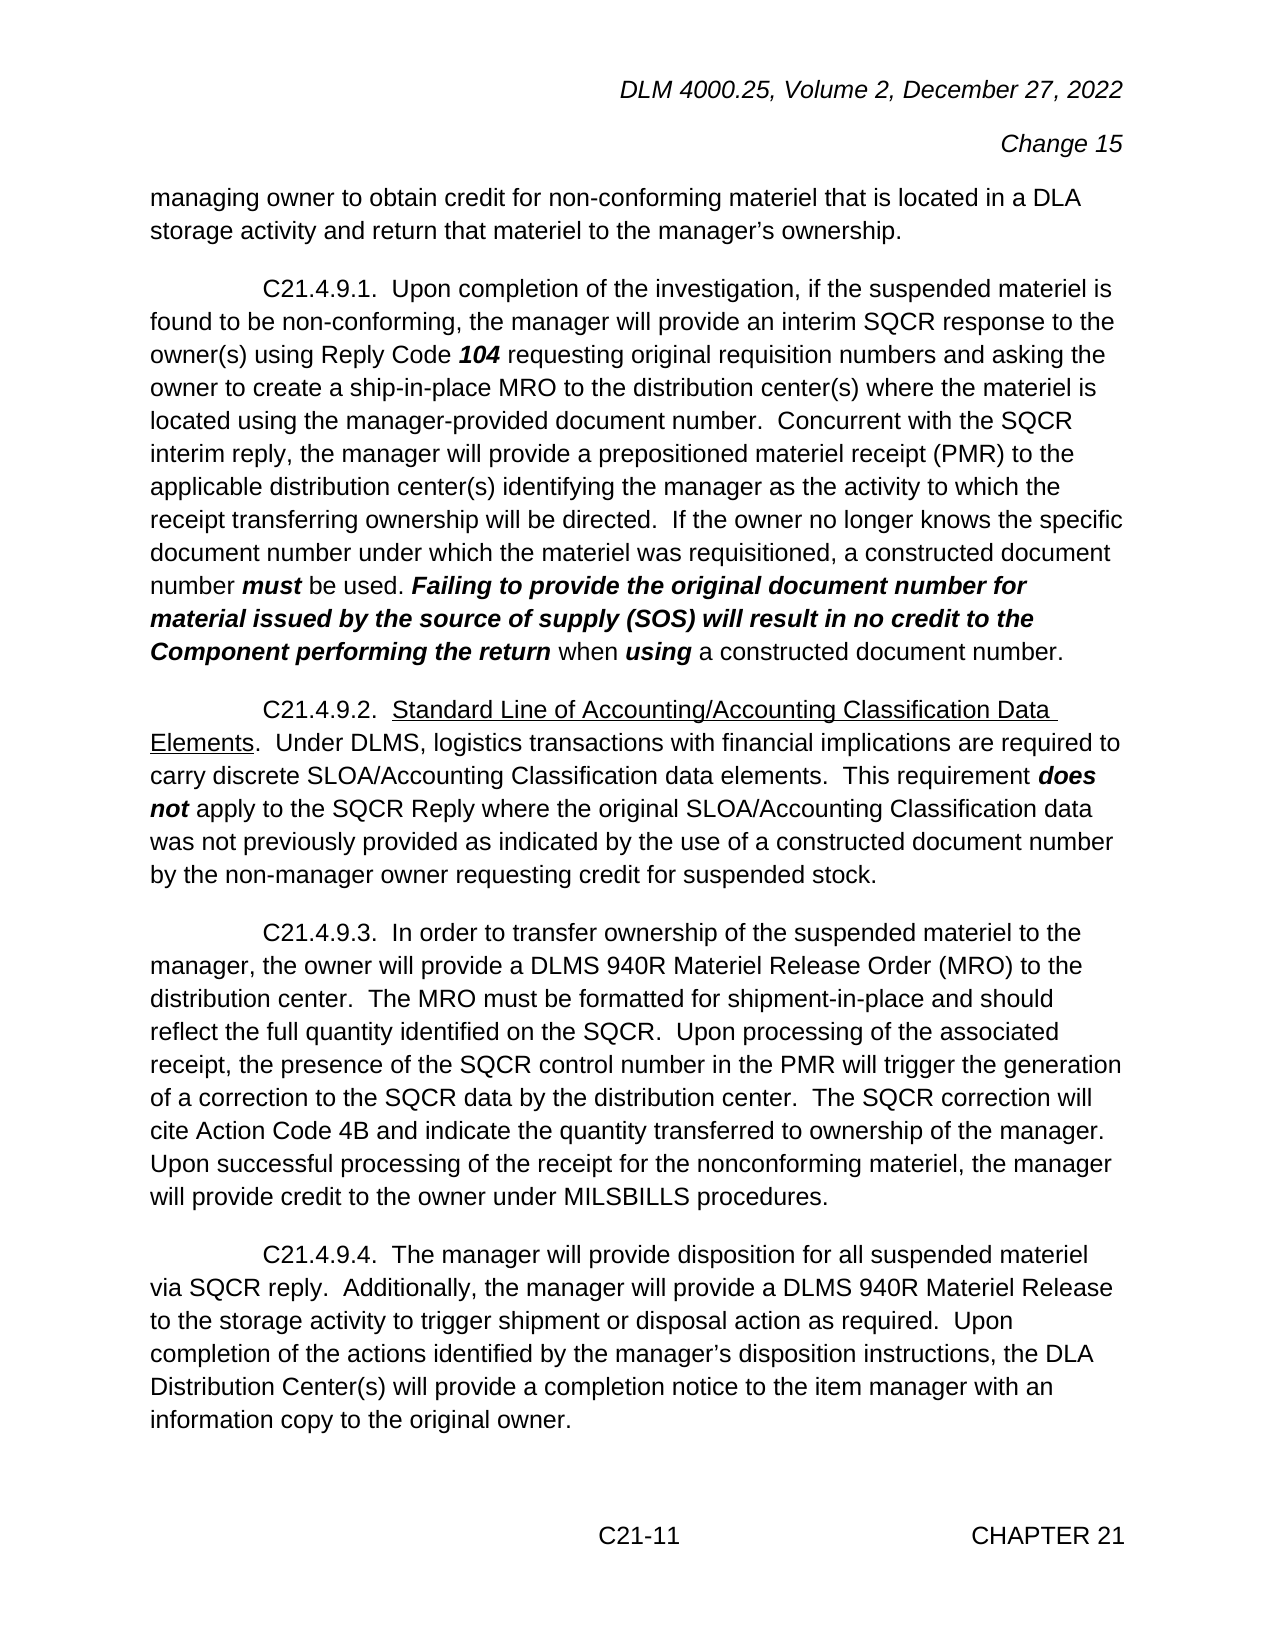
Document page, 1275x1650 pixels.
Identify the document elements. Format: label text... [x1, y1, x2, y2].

text C21.4.9.4. The manager will provide disposition for all suspended materiel via SQCR reply. Additionally, the manager will provide a DLMS 940R Materiel Release to the storage activity to trigger shipment or disposal action as required. Upon completion of the actions identified by the manager’s disposition instructions, the DLA Distribution Center(s) will provide a completion notice to the item manager with an information copy to the original owner. [150, 1240, 1125, 1434]
text C21.4.9.3. In order to transfer ownership of the suspended materiel to the manager, the owner will provide a DLMS 940R Materiel Release Order (MRO) to the distribution center. The MRO must be formatted for shipment-in-place and should reflect the full quantity identified on the SQCR. Upon processing of the associated receipt, the presence of the SQCR control number in the PMR will trigger the generation of a correction to the SQCR data by the distribution center. The SQCR correction will cite Action Code 4B and indicate the quantity transferred to ownership of the manager. Upon successful processing of the receipt for the nonconforming materiel, the manager will provide credit to the owner under MILSBILLS procedures. [150, 918, 1125, 1211]
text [150, 183, 1125, 244]
text C21.4.9.2. Standard Line of Accounting/Accounting Classification Data Elements. Under DLMS, logistics transactions with financial implications are required to carry discrete SLOA/Accounting Classification data elements. This requirement does not apply to the SQCR Reply where the original SLOA/Accounting Classification data was not previously provided as indicated by the use of a constructed document number by the non-manager owner requesting credit for suspended stock. [150, 695, 1125, 889]
text C21.4.9.1. Upon completion of the investigation, if the suspended materiel is found to be non-conforming, the manager will provide an interim SQCR response to the owner(s) using Reply Code 104 requesting original requisition numbers and asking the owner to create a ship-in-place MRO to the distribution center(s) where the materiel is located using the manager-provided document number. Concurrent with the SQCR interim reply, the manager will provide a prepositioned materiel receipt (PMR) to the applicable distribution center(s) identifying the manager as the activity to which the receipt transferring ownership will be directed. If the owner no longer knows the specific document number under which the materiel was requisitioned, a constructed document number must be used. Failing to provide the original document number for material issued by the source of supply (SOS) will result in no credit to the Component performing the return when using a constructed document number. [150, 274, 1125, 666]
